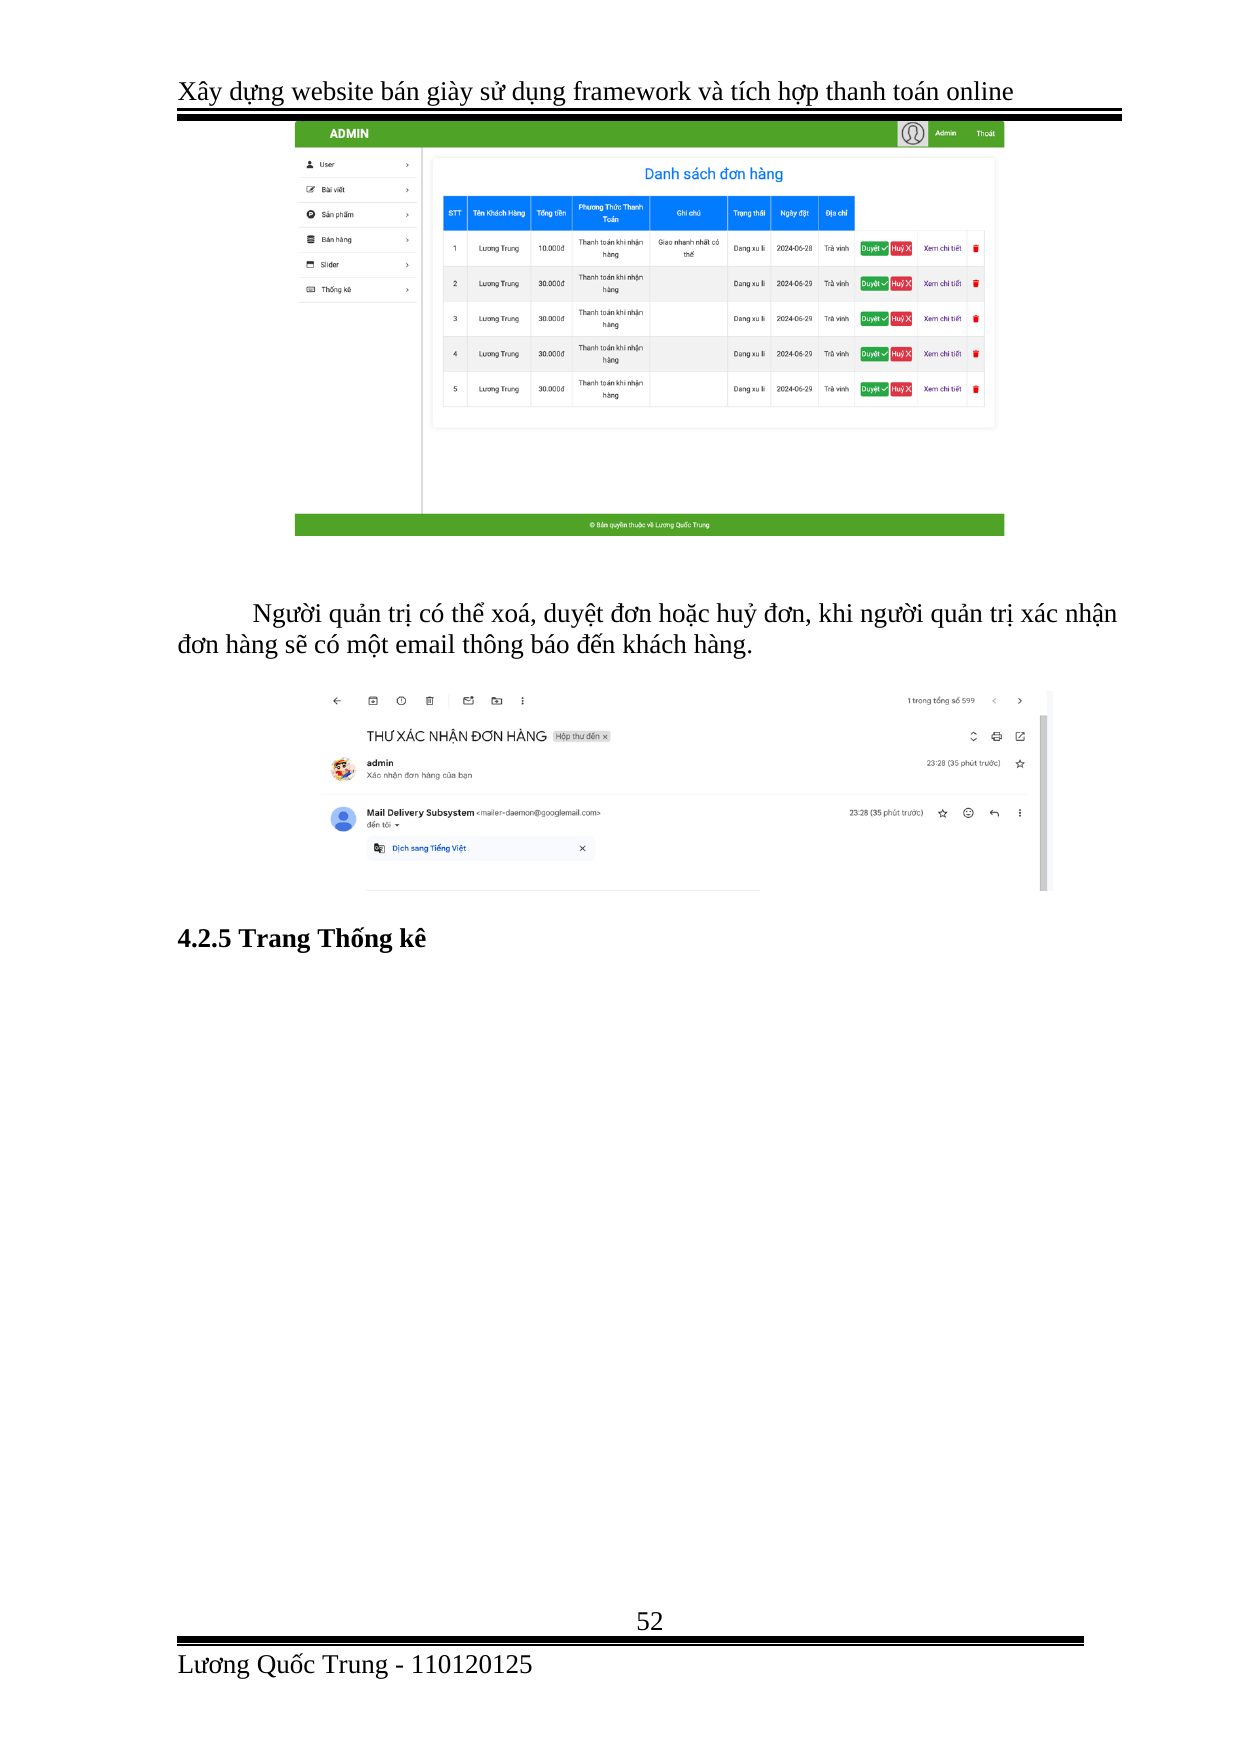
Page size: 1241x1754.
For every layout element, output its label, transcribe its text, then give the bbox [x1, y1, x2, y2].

text Người quản trị có thể xoá, duyệt đơn hoặc huỷ đơn, khi người quản trị xác nhận đơn hàng sẽ có một email thông báo đến khách hàng. [177, 597, 1122, 660]
picture [294, 121, 1005, 536]
subtitle 4.2.5 Trang Thống kê [177, 922, 1122, 953]
picture [321, 691, 1054, 891]
